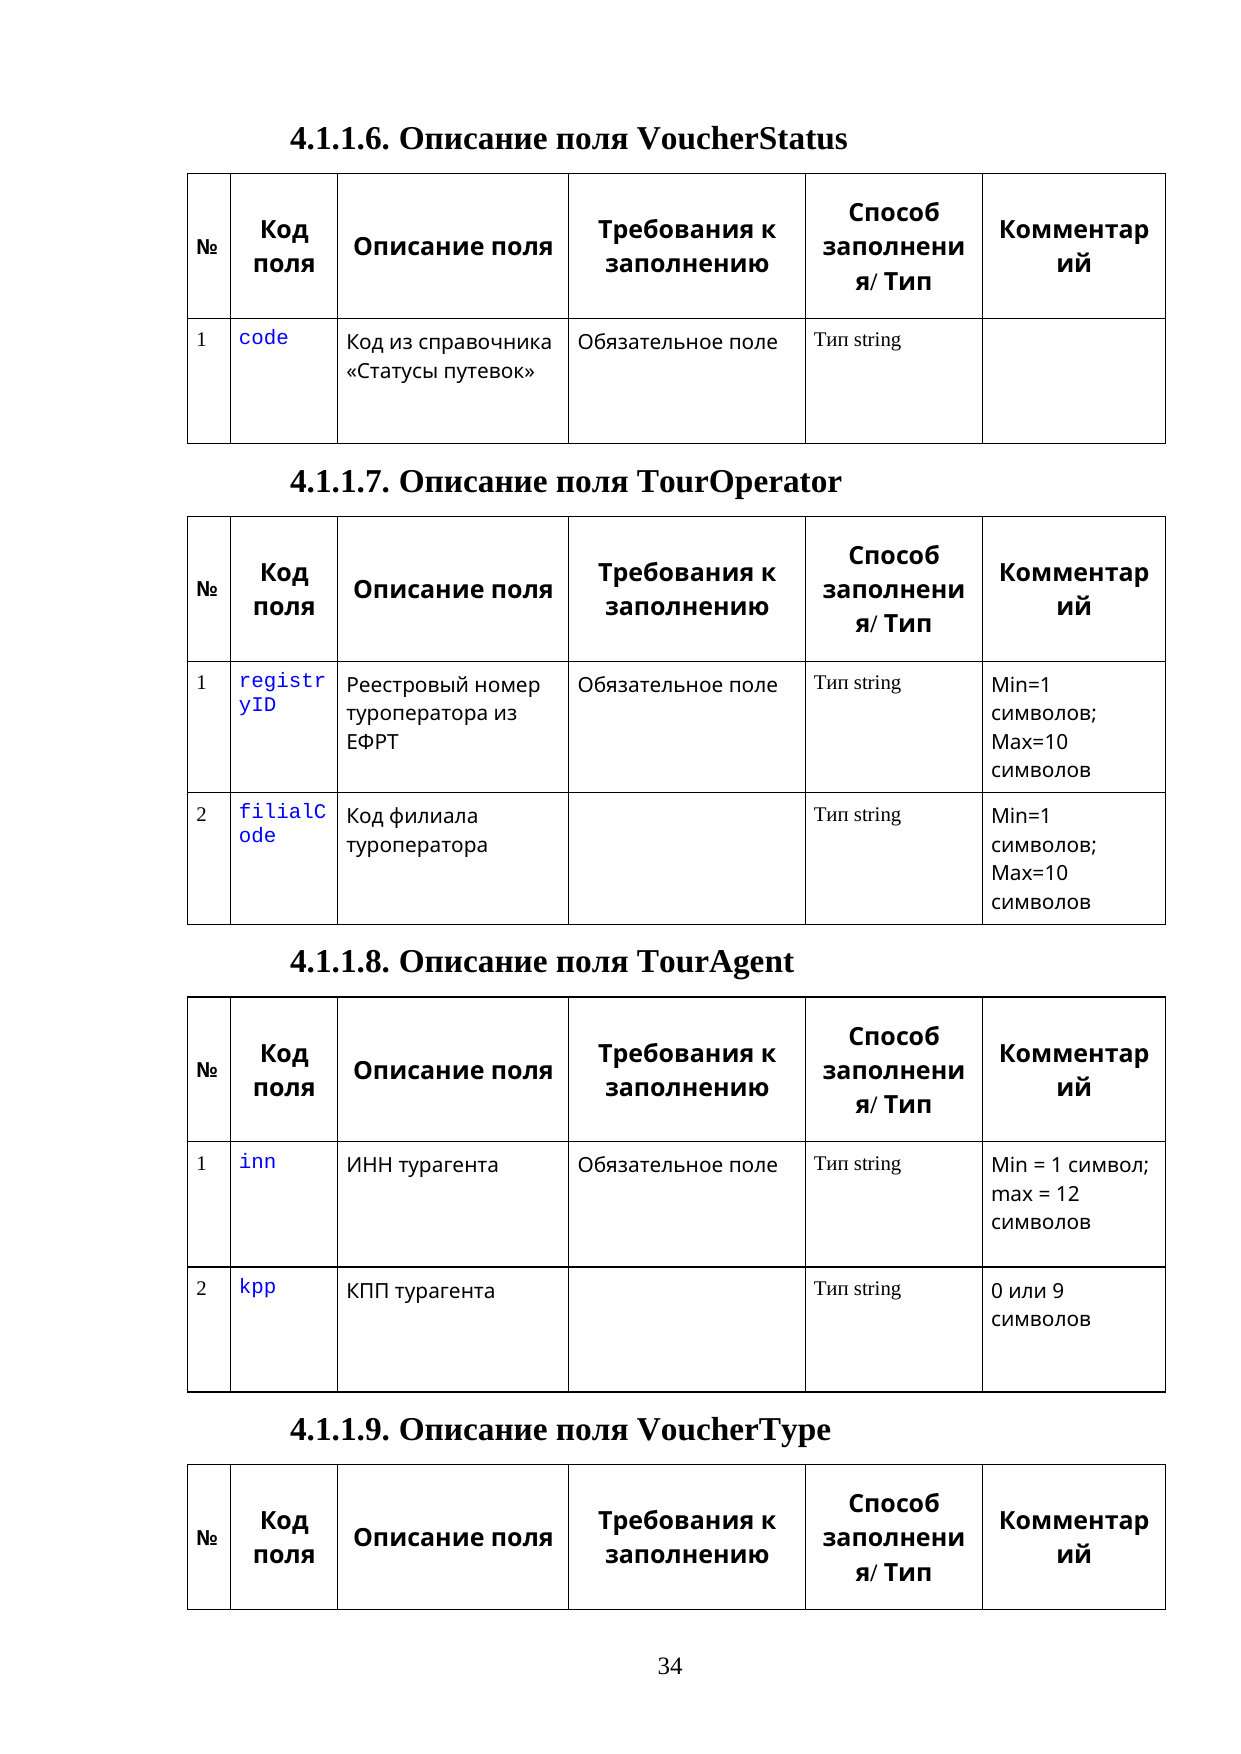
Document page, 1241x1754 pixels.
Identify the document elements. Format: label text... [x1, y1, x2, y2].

table_header Код поля [231, 174, 337, 318]
table_cell [569, 793, 805, 924]
table_cell [983, 319, 1165, 443]
table_cell Обязательное поле [569, 1142, 805, 1266]
table_header Описание поля [338, 998, 568, 1141]
table_cell Код из справочника «Статусы путевок» [338, 319, 568, 443]
table_cell Min=1 символов; Max=10 символов [983, 793, 1165, 924]
table_header Код поля [231, 998, 337, 1141]
table_cell registryID [231, 662, 337, 792]
table_cell 1 [188, 662, 230, 792]
table_cell Тип string [806, 1268, 982, 1391]
table_cell Min = 1 символ; max = 12 символов [983, 1142, 1165, 1266]
table_header Комментарий [983, 1465, 1165, 1609]
table_header Код поля [231, 1465, 337, 1609]
table_cell kpp [231, 1268, 337, 1391]
table_header Требования к заполнению [569, 1465, 805, 1609]
table_header Требования к заполнению [569, 998, 805, 1141]
table_header № [188, 998, 230, 1141]
table_cell [569, 1268, 805, 1391]
table_cell ИНН турагента [338, 1142, 568, 1266]
table_cell КПП турагента [338, 1268, 568, 1391]
table_header Способ заполнения/ Тип [806, 517, 982, 661]
list Описание поля VoucherType [290, 1409, 1162, 1447]
list Описание поля TourAgent [290, 941, 1162, 980]
table_cell inn [231, 1142, 337, 1266]
table_header Способ заполнения/ Тип [806, 174, 982, 318]
table_header Требования к заполнению [569, 517, 805, 661]
table_cell 2 [188, 793, 230, 924]
table_cell Обязательное поле [569, 319, 805, 443]
table_cell Обязательное поле [569, 662, 805, 792]
list Описание поля VoucherStatus [290, 118, 1162, 156]
table_header Комментарий [983, 517, 1165, 661]
table_cell 0 или 9 символов [983, 1268, 1165, 1391]
table_cell Тип string [806, 1142, 982, 1266]
table_header № [188, 1465, 230, 1609]
table_cell 1 [188, 1142, 230, 1266]
table_cell Код филиала туроператора [338, 793, 568, 924]
table_header Комментарий [983, 998, 1165, 1141]
table_cell Реестровый номер туроператора из ЕФРТ [338, 662, 568, 792]
table_header Описание поля [338, 517, 568, 661]
table_header Код поля [231, 517, 337, 661]
table_cell Тип string [806, 793, 982, 924]
table_cell Min=1 символов; Max=10 символов [983, 662, 1165, 792]
table_header Комментарий [983, 174, 1165, 318]
table_header № [188, 517, 230, 661]
table_cell filialCode [231, 793, 337, 924]
table_header Требования к заполнению [569, 174, 805, 318]
table_cell 1 [188, 319, 230, 443]
table_header № [188, 174, 230, 318]
table_header Способ заполнения/ Тип [806, 1465, 982, 1609]
table_cell Тип string [806, 662, 982, 792]
table_header Описание поля [338, 174, 568, 318]
table_cell code [231, 319, 337, 443]
table_cell 2 [188, 1268, 230, 1391]
table_cell Тип string [806, 319, 982, 443]
table_header Способ заполнения/ Тип [806, 998, 982, 1141]
table_header Описание поля [338, 1465, 568, 1609]
list Описание поля TourOperator [290, 461, 1162, 499]
